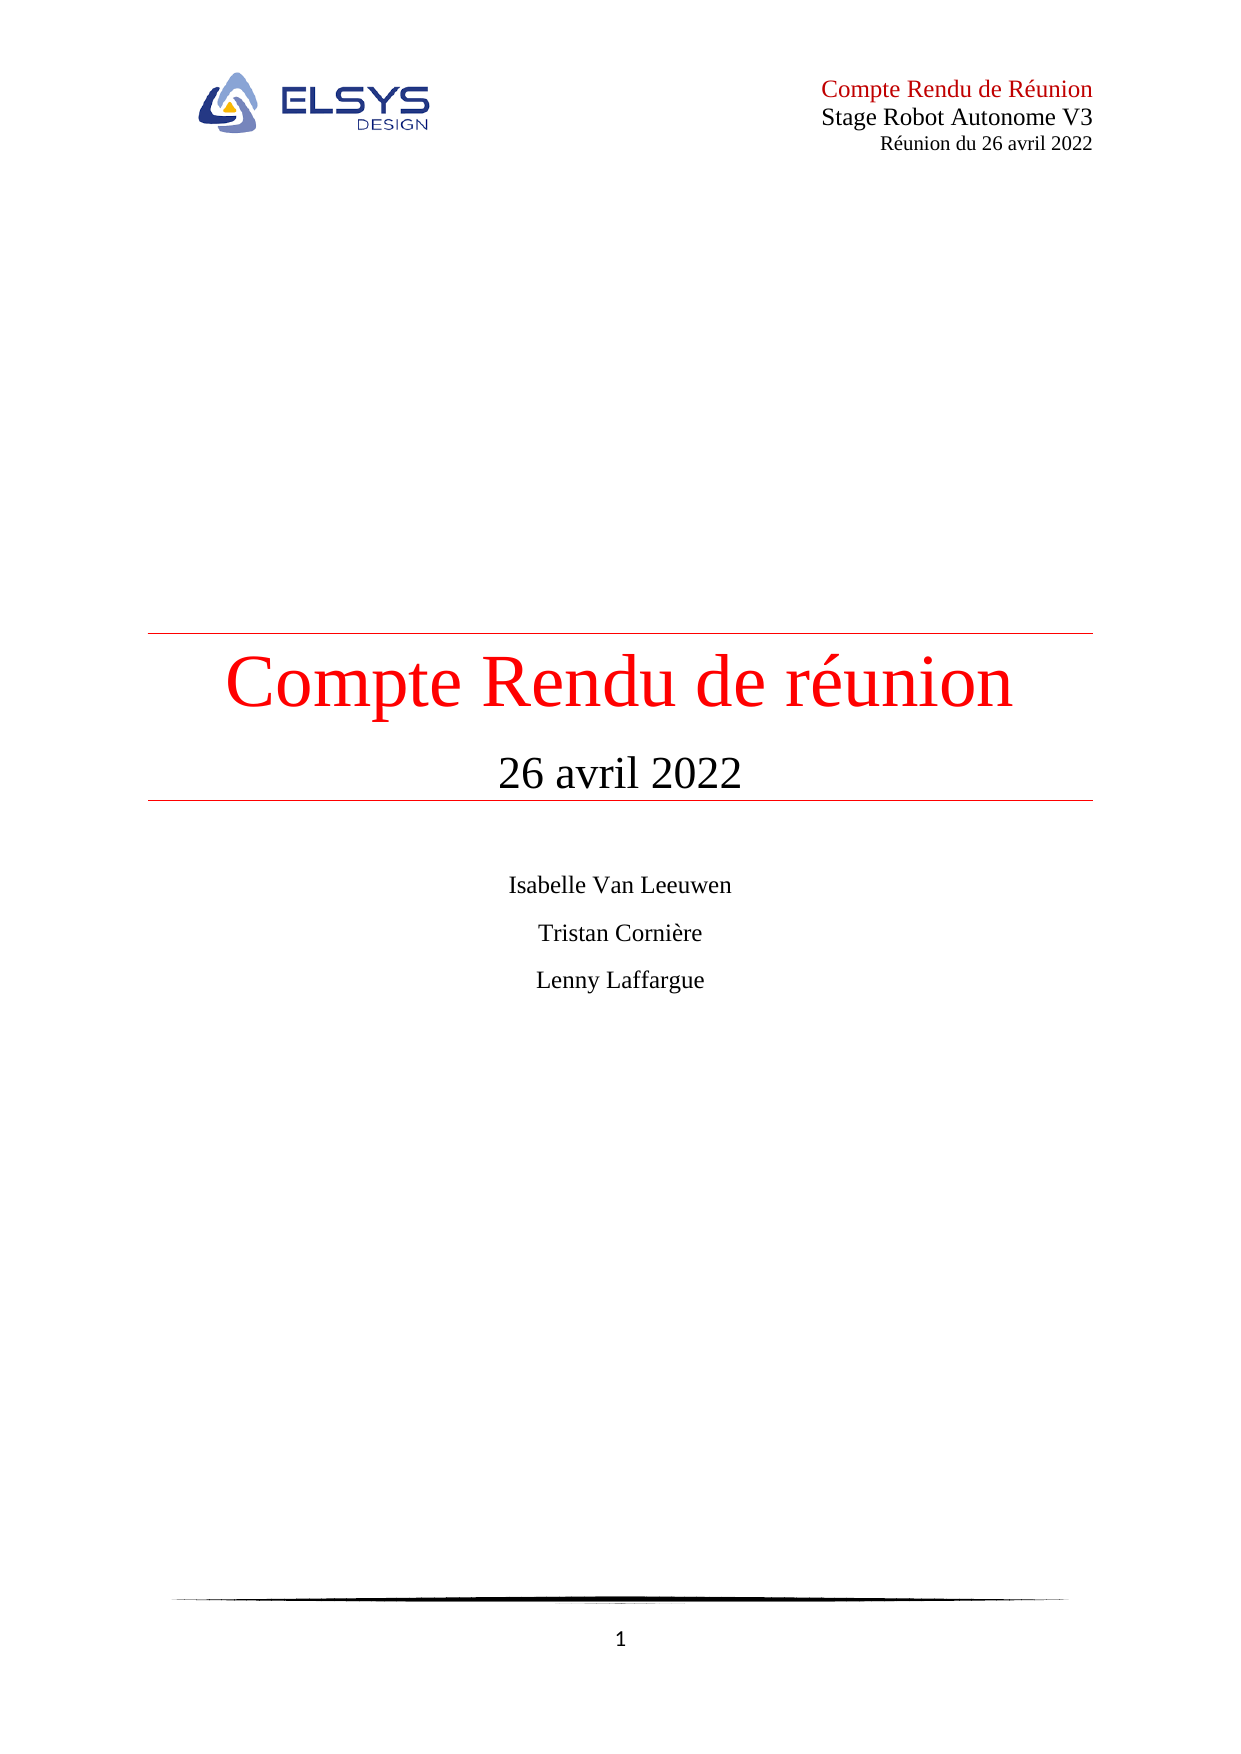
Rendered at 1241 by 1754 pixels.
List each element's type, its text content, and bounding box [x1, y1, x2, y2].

text 26 avril 2022 [148, 742, 1093, 800]
text Compte Rendu de réunion [148, 634, 1093, 722]
text Lenny Laffargue [148, 965, 1093, 994]
text Isabelle Van Leeuwen [148, 870, 1093, 899]
text Tristan Cornière [148, 918, 1093, 946]
picture [171, 1596, 1069, 1604]
